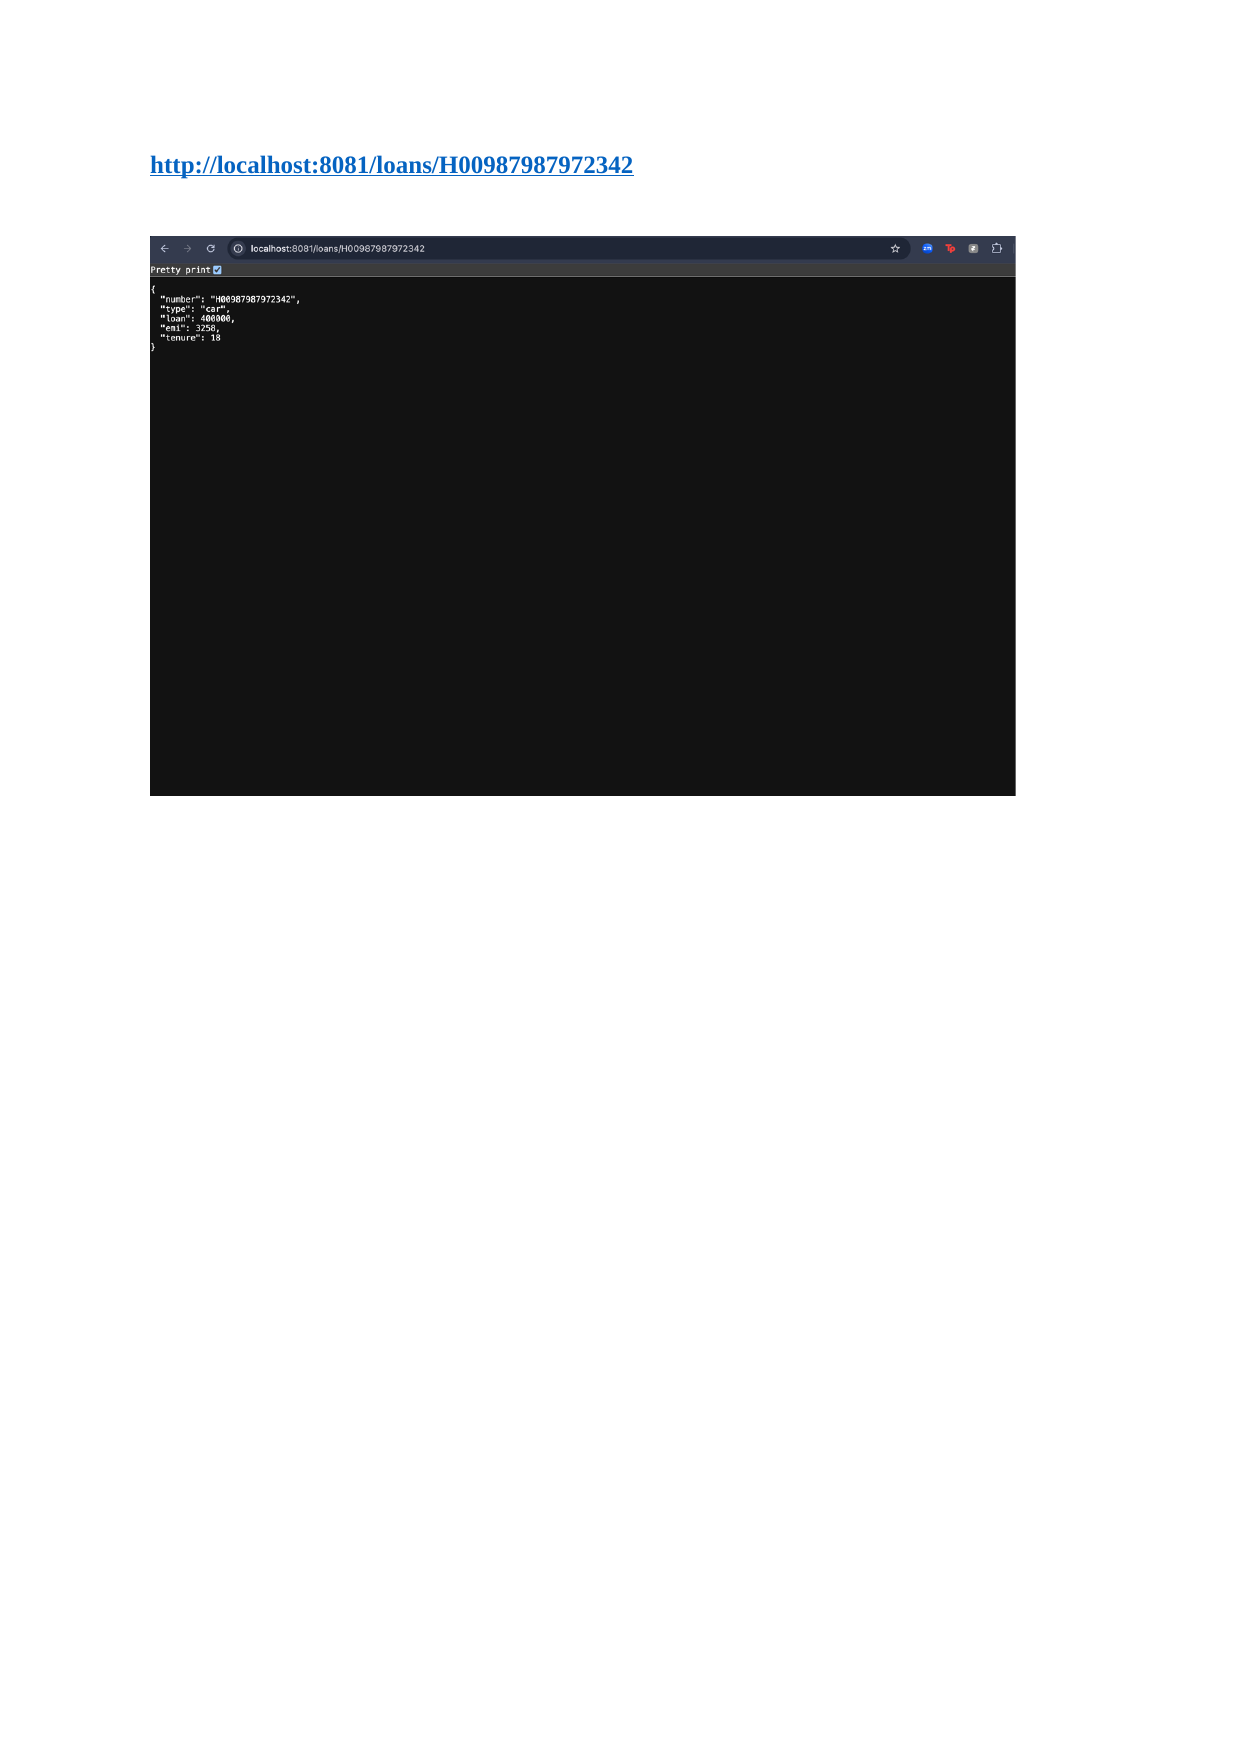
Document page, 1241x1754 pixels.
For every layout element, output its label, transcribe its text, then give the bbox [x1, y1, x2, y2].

text http://localhost:8081/loans/H00987987972342 [150, 150, 1090, 179]
picture [150, 236, 1016, 796]
